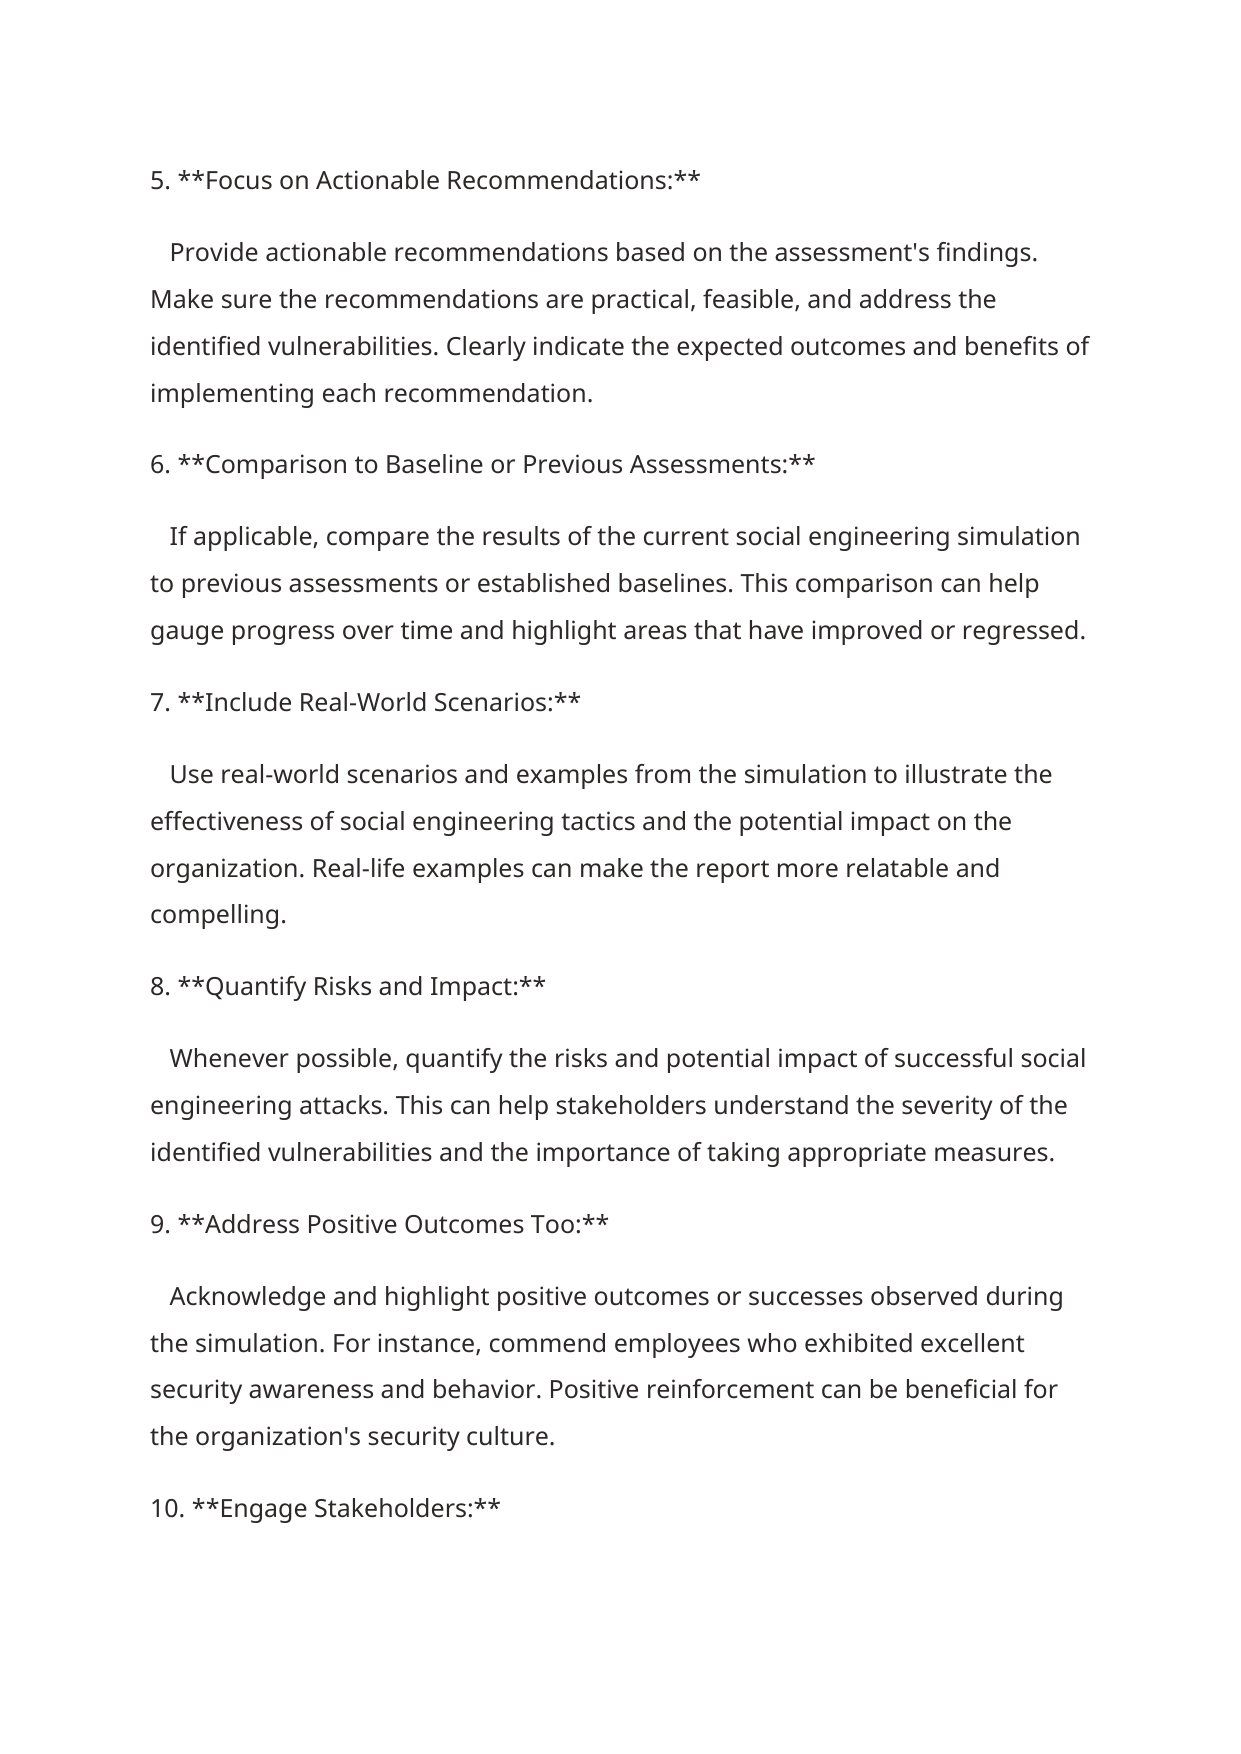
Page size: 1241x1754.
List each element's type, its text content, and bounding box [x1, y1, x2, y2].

subtitle If applicable, compare the results of the current social engineering simulation to previous assessments or established baselines. This comparison can help gauge progress over time and highlight areas that have improved or regressed. [150, 506, 1090, 647]
subtitle 6. **Comparison to Baseline or Previous Assessments:** [150, 434, 1090, 481]
subtitle 8. **Quantify Risks and Impact:** [150, 956, 1090, 1003]
subtitle Acknowledge and highlight positive outcomes or successes observed during the simulation. For instance, commend employees who exhibited excellent security awareness and behavior. Positive reinforcement can be beneficial for the organization's security culture. [150, 1266, 1090, 1453]
subtitle Use real-world scenarios and examples from the simulation to illustrate the effectiveness of social engineering tactics and the potential impact on the organization. Real-life examples can make the report more relatable and compelling. [150, 744, 1090, 931]
subtitle Provide actionable recommendations based on the assessment's findings. Make sure the recommendations are practical, feasible, and address the identified vulnerabilities. Clearly indicate the expected outcomes and benefits of implementing each recommendation. [150, 222, 1090, 409]
subtitle 10. **Engage Stakeholders:** [150, 1478, 1090, 1525]
subtitle 7. **Include Real-World Scenarios:** [150, 672, 1090, 719]
subtitle 9. **Address Positive Outcomes Too:** [150, 1194, 1090, 1241]
subtitle Whenever possible, quantify the risks and potential impact of successful social engineering attacks. This can help stakeholders understand the severity of the identified vulnerabilities and the importance of taking appropriate measures. [150, 1028, 1090, 1169]
subtitle 5. **Focus on Actionable Recommendations:** [150, 150, 1090, 197]
